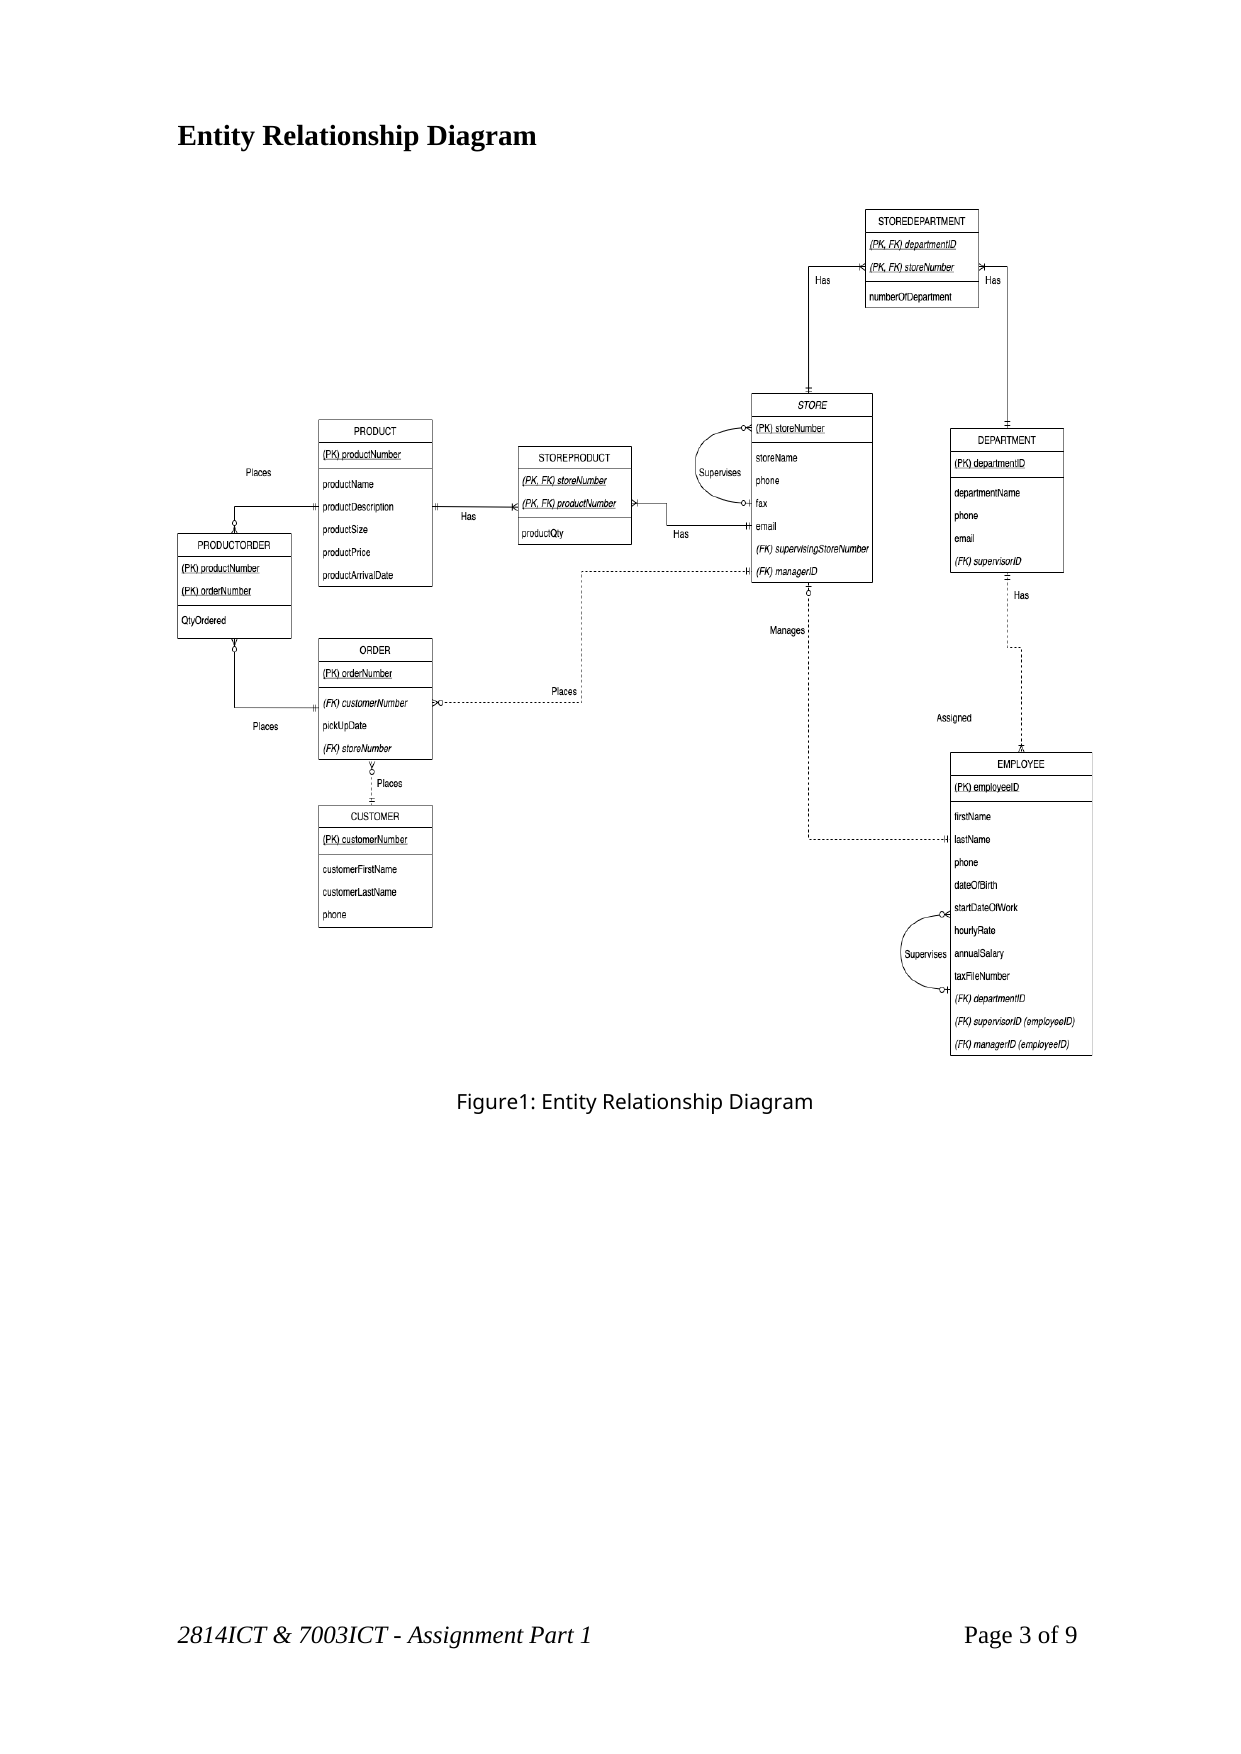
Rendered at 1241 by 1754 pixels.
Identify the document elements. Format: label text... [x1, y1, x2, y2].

picture [177, 209, 1093, 1058]
text Figure1: Entity Relationship Diagram [177, 1087, 1092, 1116]
subtitle Entity Relationship Diagram [177, 118, 1092, 152]
